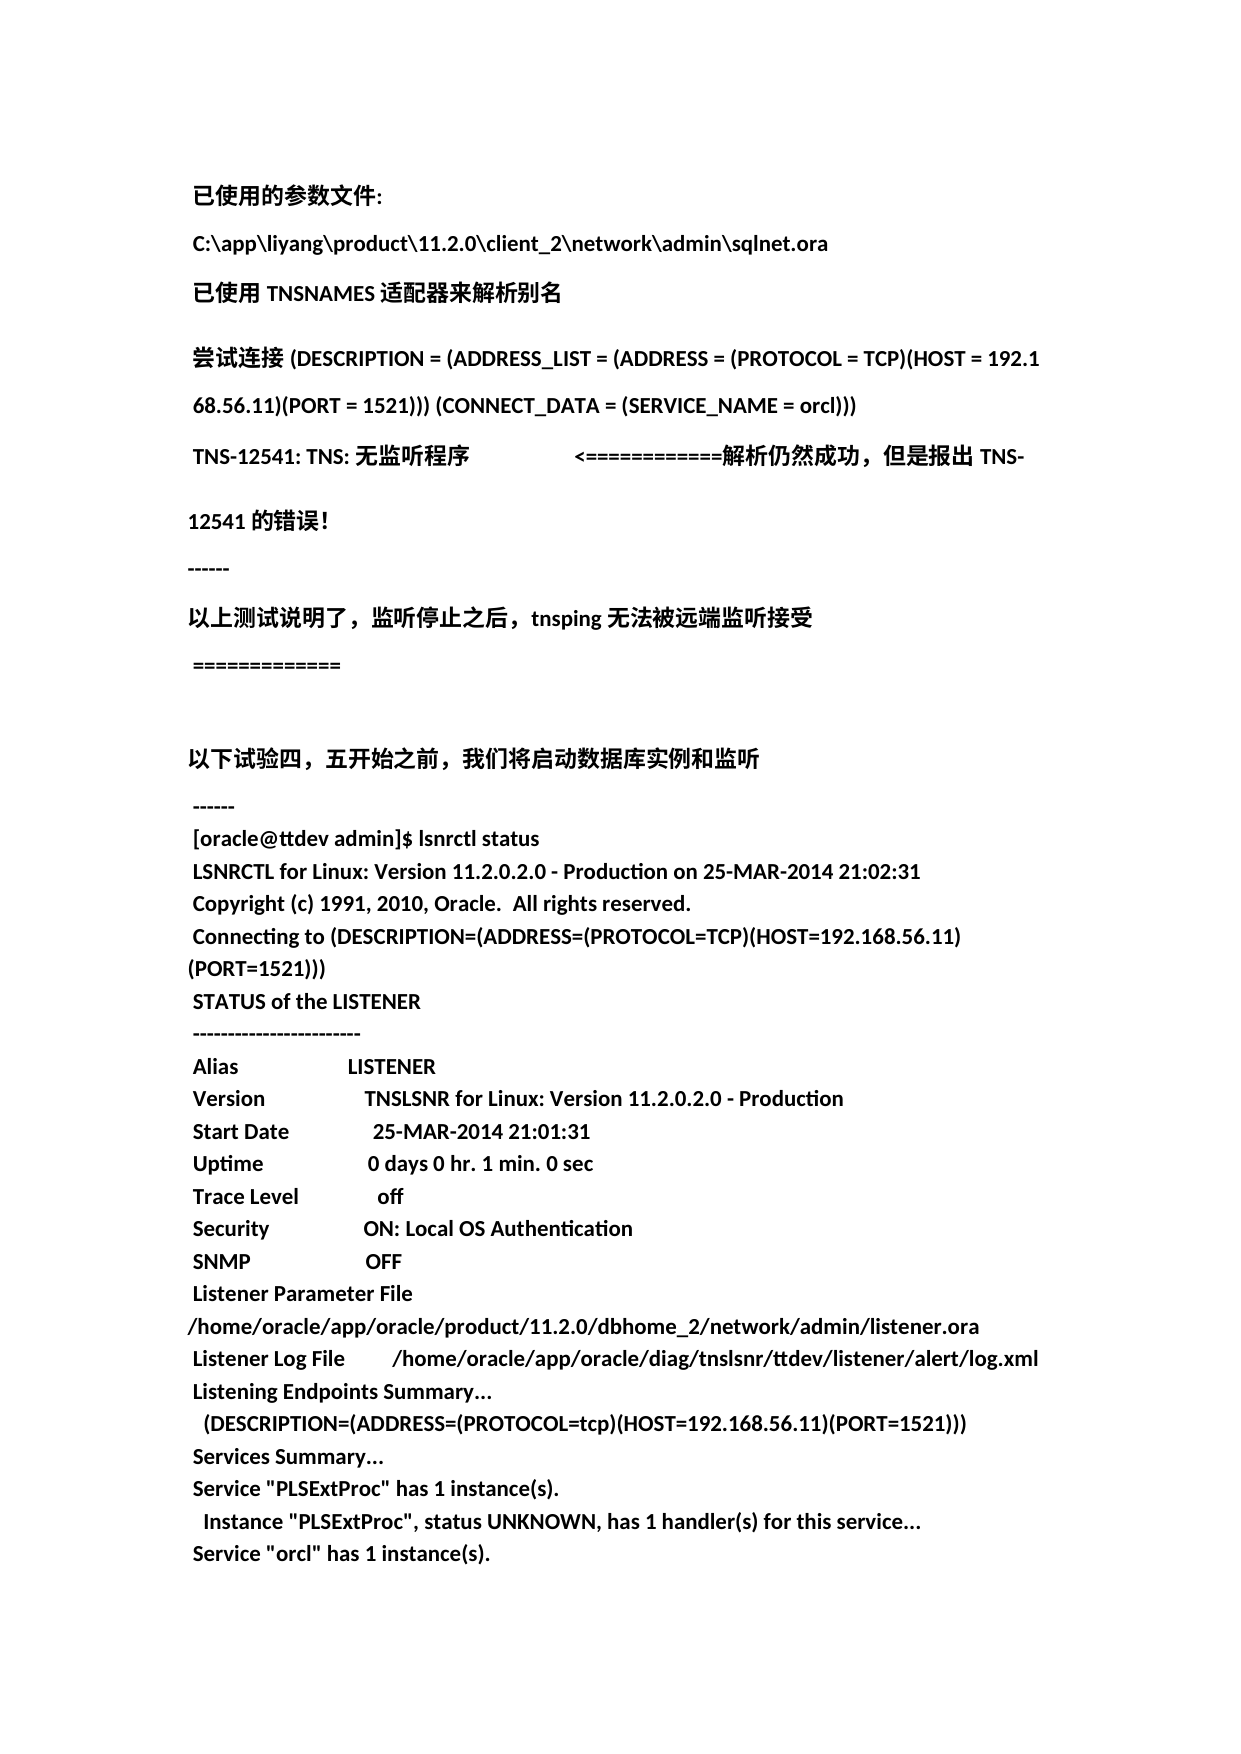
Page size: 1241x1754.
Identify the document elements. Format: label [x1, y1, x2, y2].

text [187, 162, 1053, 682]
text [187, 692, 1053, 1570]
